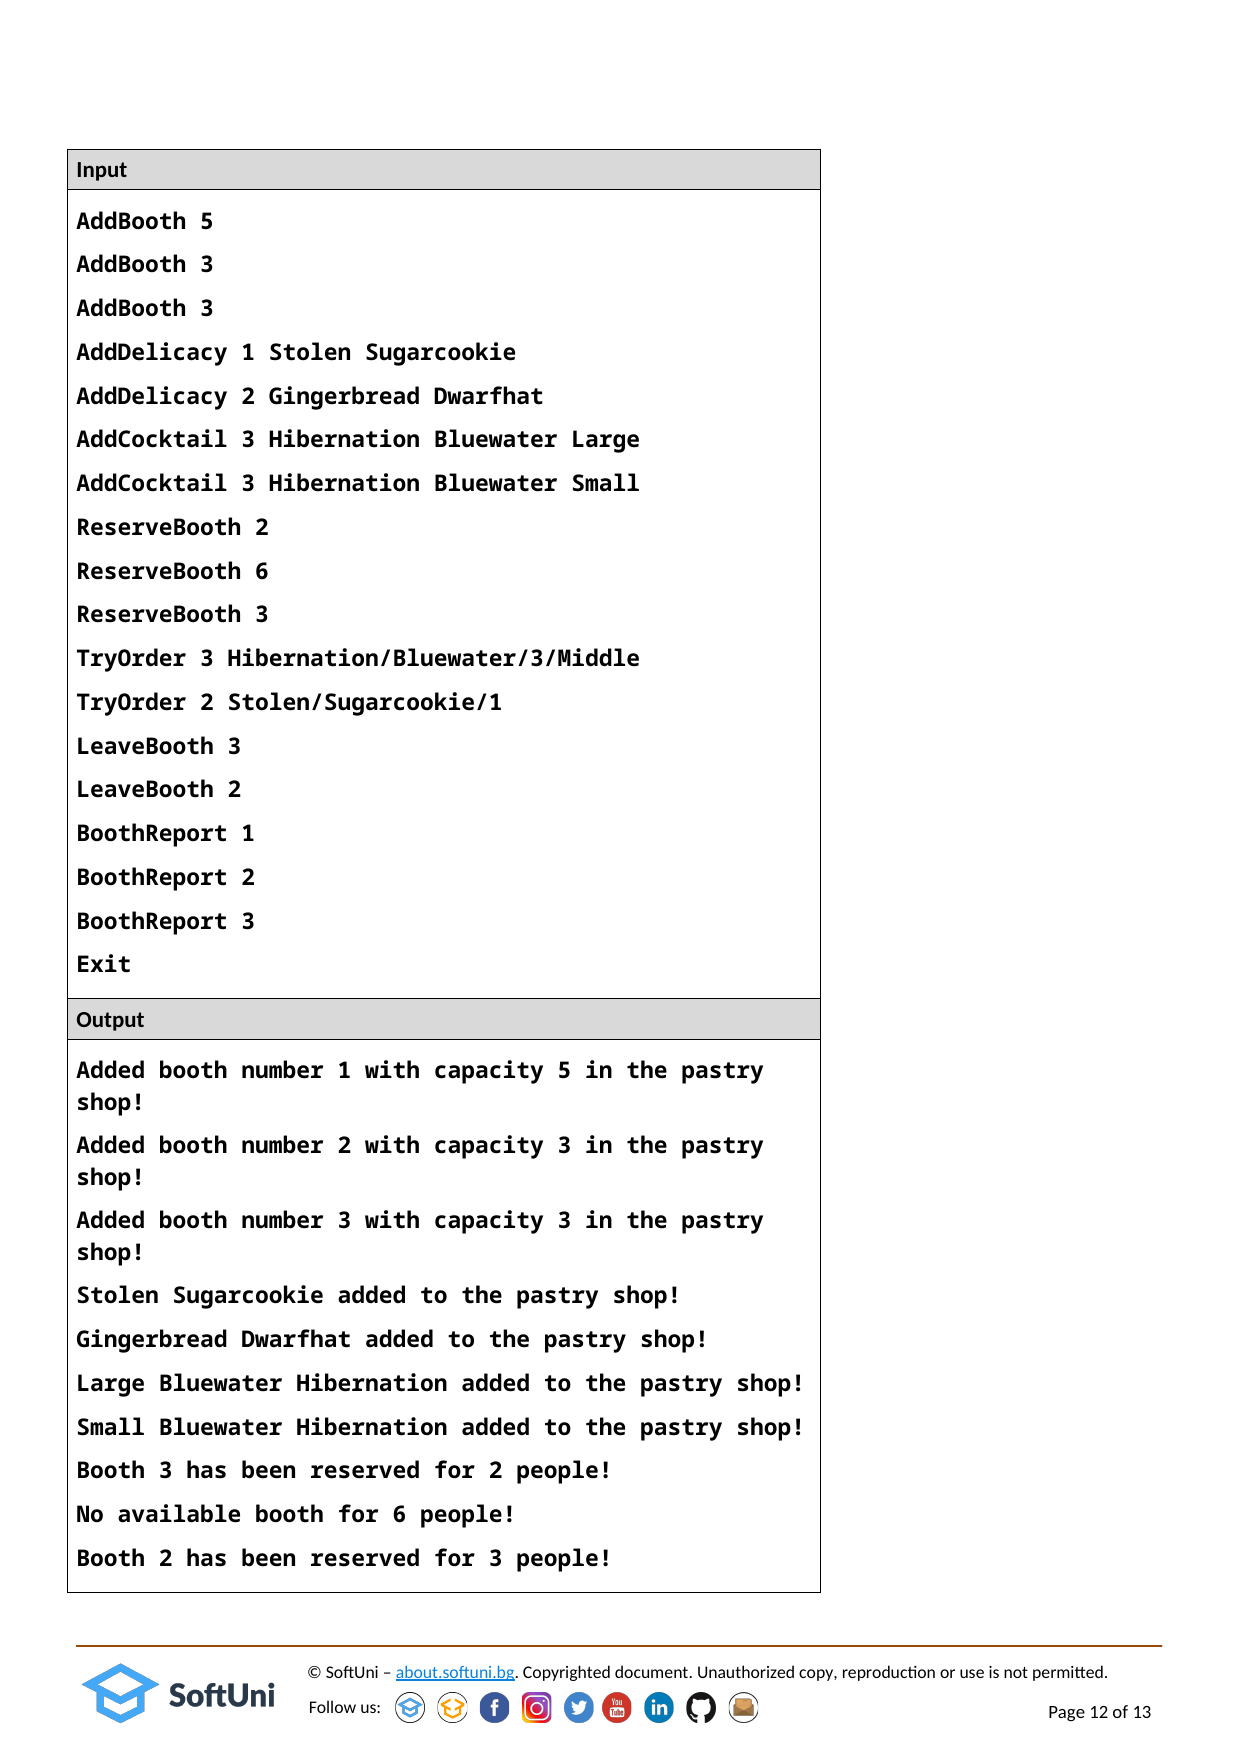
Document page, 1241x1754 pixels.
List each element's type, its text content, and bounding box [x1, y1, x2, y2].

picture [665, 1714, 674, 1723]
picture [728, 1692, 759, 1723]
picture [479, 1692, 510, 1723]
picture [686, 1692, 716, 1723]
picture [644, 1692, 653, 1701]
table_header Input [68, 150, 820, 189]
picture [658, 1705, 667, 1714]
picture [602, 1692, 632, 1723]
picture [644, 1714, 653, 1723]
table_cell Output [68, 999, 820, 1039]
picture [665, 1692, 674, 1701]
picture [75, 1658, 281, 1729]
picture [564, 1692, 594, 1723]
picture [522, 1692, 552, 1723]
table_cell AddBooth 5 AddBooth 3 AddBooth 3 AddDelicacy 1 Stolen Sugarcookie AddDelicacy 2 Gingerbread Dwarfhat AddCocktail 3 Hibernation Bluewater Large AddCocktail 3 Hibernation Bluewater Small ReserveBooth 2 ReserveBooth 6 ReserveBooth 3 TryOrder 3 Hibernation/Bluewater/3/Middle TryOrder 2 Stolen/Sugarcookie/1 LeaveBooth 3 LeaveBooth 2 BoothReport 1 BoothReport 2 BoothReport 3 Exit [68, 190, 820, 998]
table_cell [68, 1040, 820, 1592]
picture [395, 1692, 425, 1723]
picture [437, 1692, 468, 1723]
